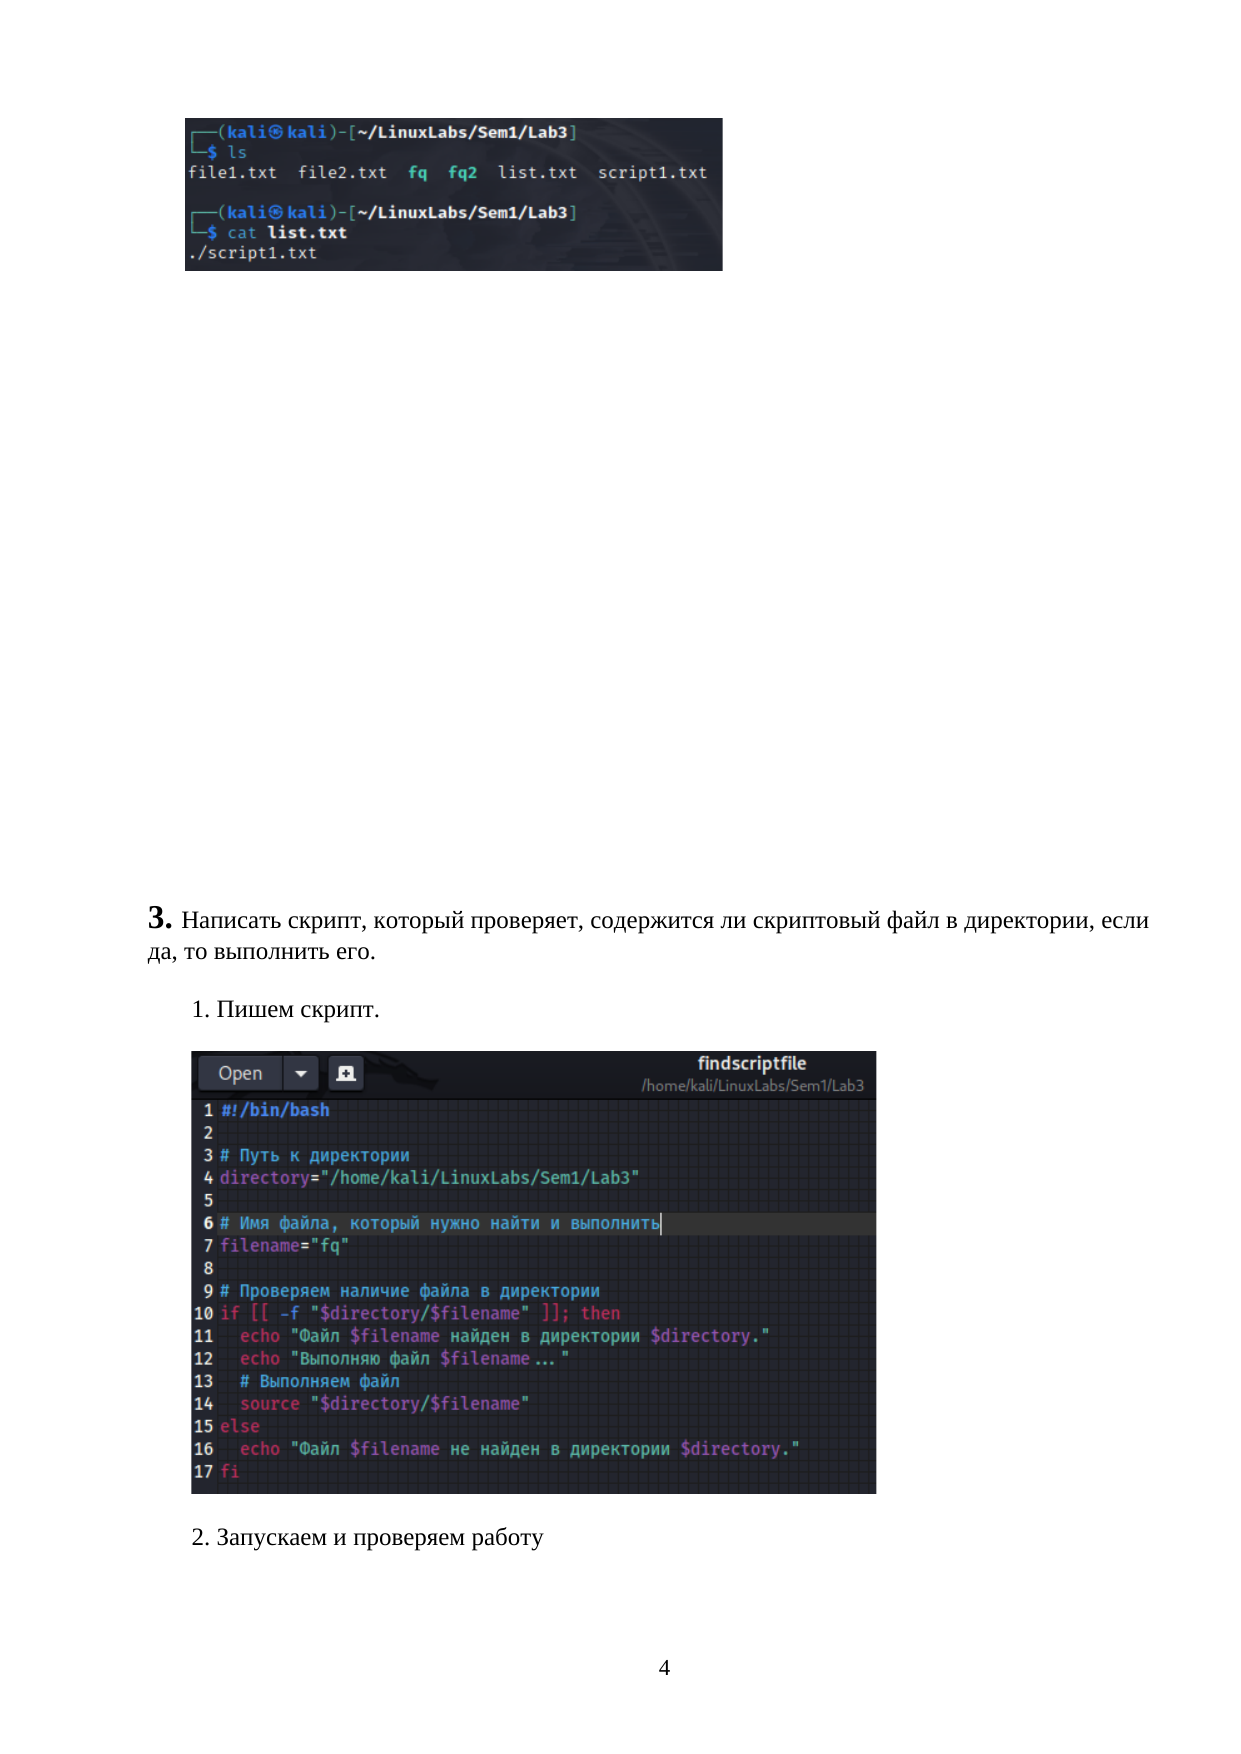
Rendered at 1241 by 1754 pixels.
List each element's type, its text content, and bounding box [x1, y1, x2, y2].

text 2. Запускаем и проверяем работу [148, 1522, 1181, 1551]
picture [191, 1051, 877, 1494]
text 1. Пишем скрипт. [148, 994, 1181, 1023]
picture [185, 118, 723, 271]
text 3. Написать скрипт, который проверяет, содержится ли скриптовый файл в директории, если да, то выполнить его. [148, 898, 1181, 965]
